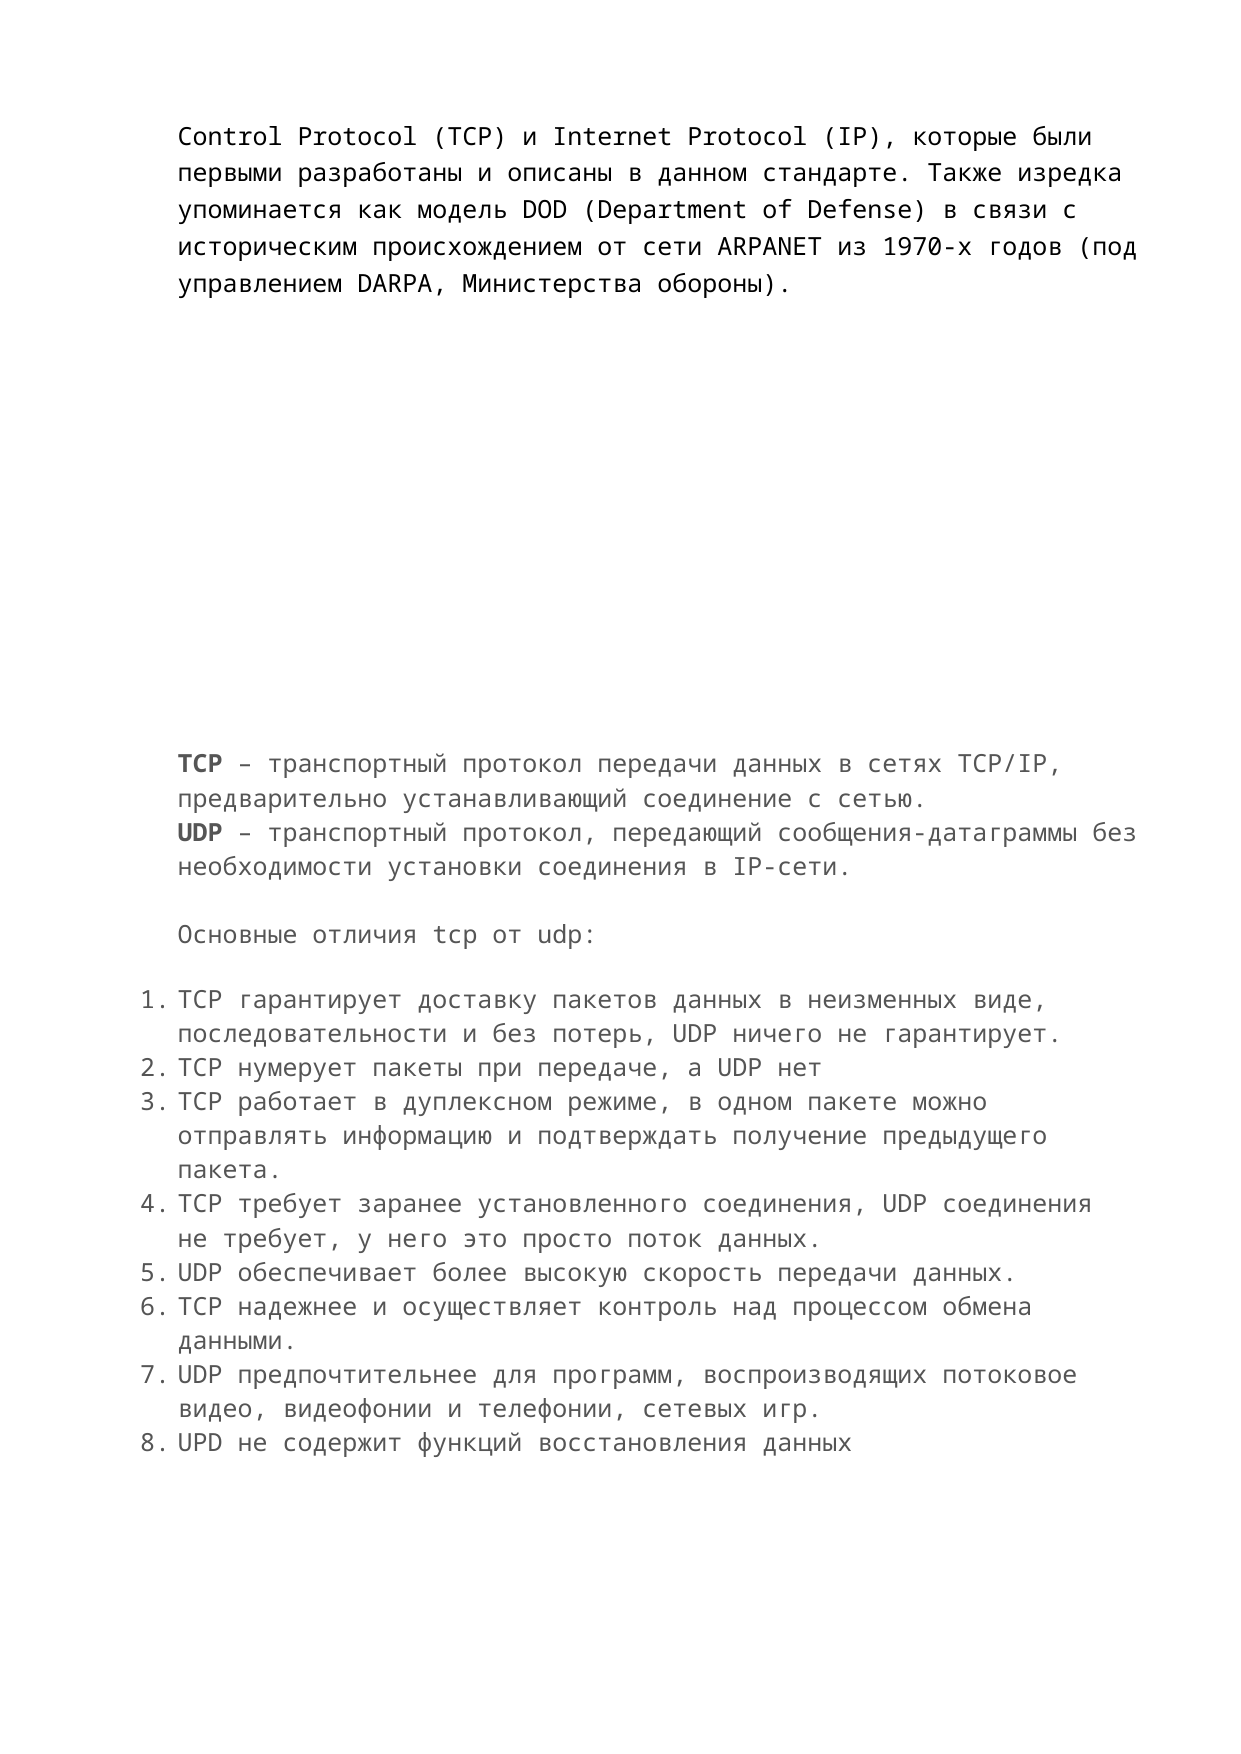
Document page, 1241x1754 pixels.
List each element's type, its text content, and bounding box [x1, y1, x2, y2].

list TCP нумерует пакеты при передаче, а UDP нет [140, 1050, 1120, 1084]
text UDP – транспортный протокол, передающий сообщения-датаграммы без необходимости установки соединения в IP-сети. [177, 814, 1152, 882]
list TCP гарантирует доставку пакетов данных в неизменных виде, последовательности и без потерь, UDP ничего не гарантирует. [140, 982, 1120, 1050]
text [177, 118, 1152, 299]
list TCP требует заранее установленного соединения, UDP соединения не требует, у него это просто поток данных. [140, 1186, 1120, 1254]
list TCP работает в дуплексном режиме, в одном пакете можно отправлять информацию и подтверждать получение предыдущего пакета. [140, 1084, 1120, 1186]
list UPD не содержит функций восстановления данных [140, 1424, 1120, 1459]
list TCP надежнее и осуществляет контроль над процессом обмена данными. [140, 1288, 1120, 1356]
list UDP предпочтительнее для программ, воспроизводящих потоковое видео, видеофонии и телефонии, сетевых игр. [140, 1356, 1120, 1424]
text TCP – транспортный протокол передачи данных в сетях TCP/IP, предварительно устанавливающий соединение с сетью. [177, 746, 1152, 814]
text Основные отличия tcp от udp: [177, 916, 1152, 951]
list UDP обеспечивает более высокую скорость передачи данных. [140, 1254, 1120, 1288]
